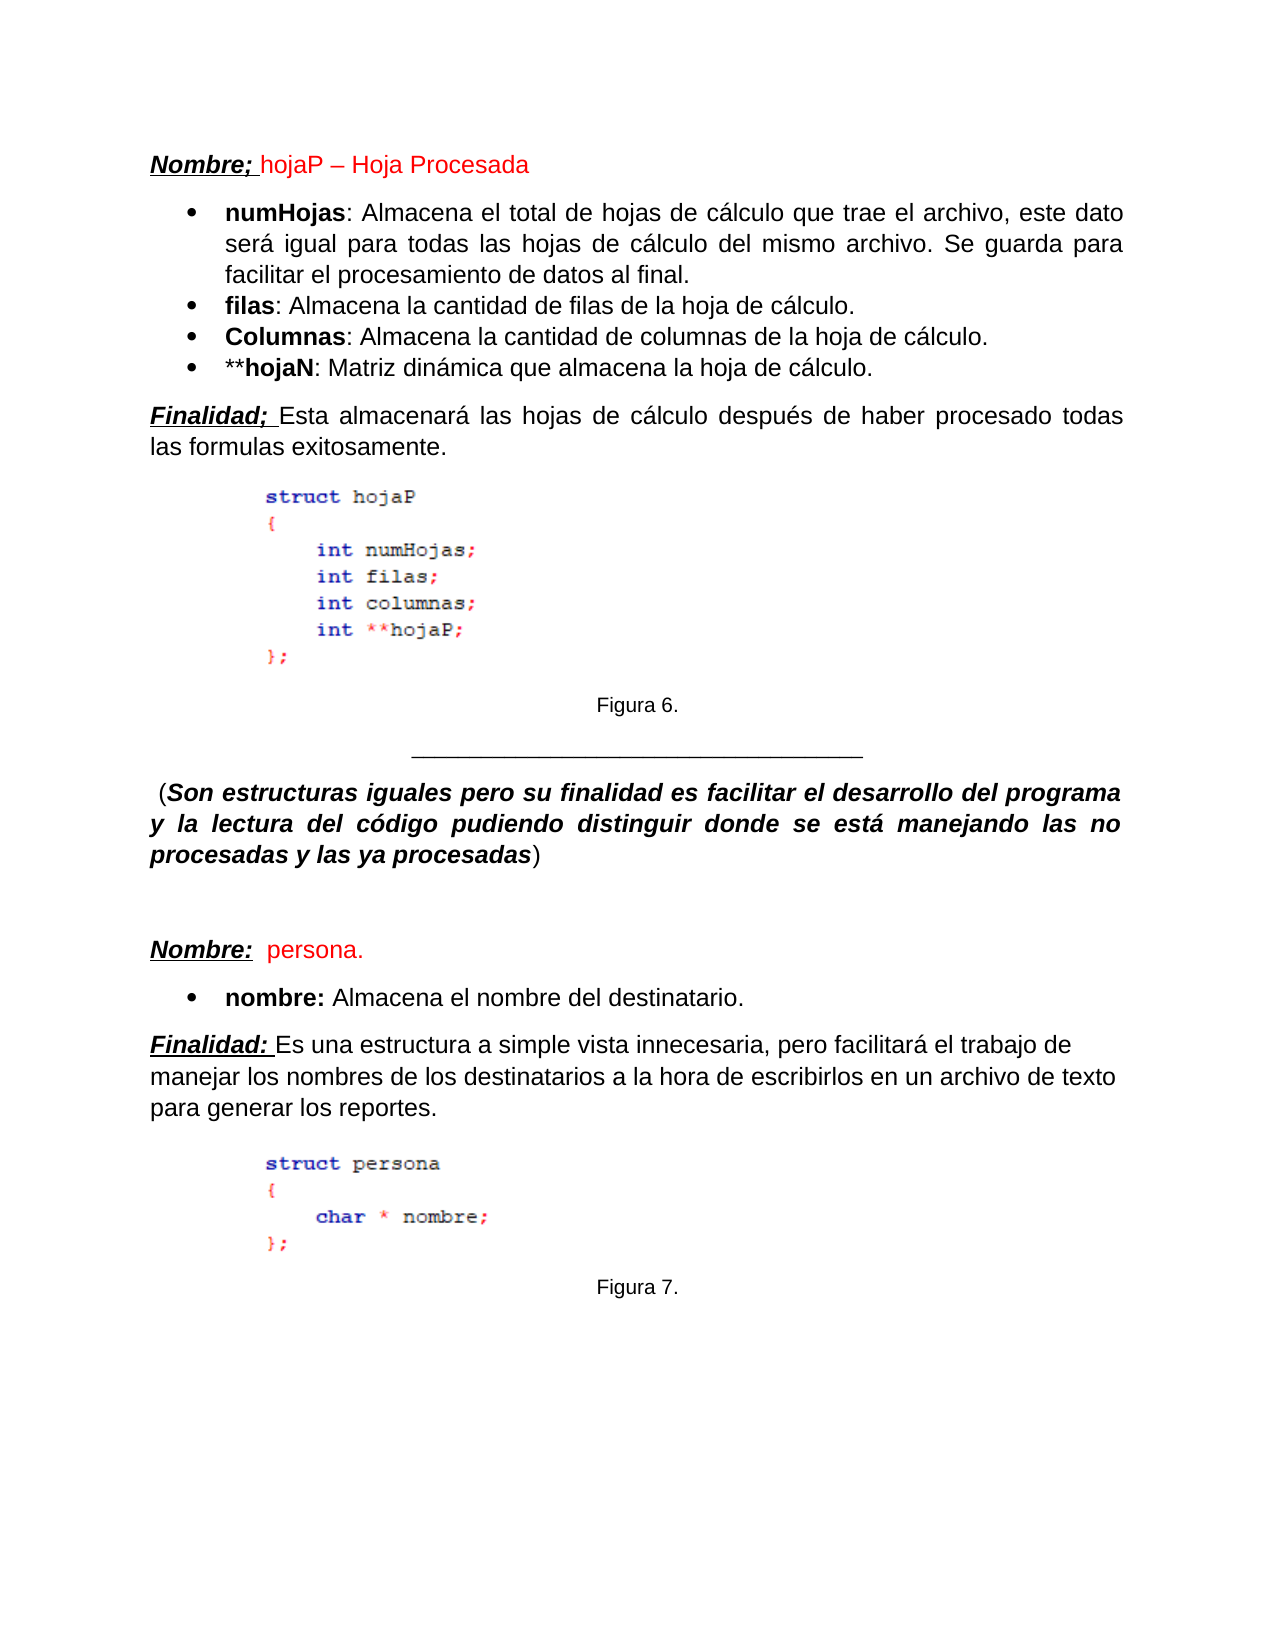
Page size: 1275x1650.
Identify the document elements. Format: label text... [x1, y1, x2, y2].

text Nombre: persona. [150, 935, 1125, 964]
list **hojaN: Matriz dinámica que almacena la hoja de cálculo. [187, 353, 1125, 382]
text Figura 6. [150, 692, 1125, 716]
text _______________________________________ [150, 735, 1125, 759]
picture [265, 1140, 1011, 1256]
list Columnas: Almacena la cantidad de columnas de la hoja de cálculo. [187, 322, 1125, 351]
list numHojas: Almacena el total de hojas de cálculo que trae el archivo, este dato será igual para todas las hojas de cálculo del mismo archivo. Se guarda para facilitar el procesamiento de datos al final. [187, 198, 1125, 289]
text Nombre; hojaP – Hoja Procesada [150, 150, 1125, 179]
picture [265, 479, 1011, 674]
text Figura 7. [150, 1275, 1125, 1299]
list filas: Almacena la cantidad de filas de la hoja de cálculo. [187, 291, 1125, 320]
text Finalidad; Esta almacenará las hojas de cálculo después de haber procesado todas las formulas exitosamente. [150, 401, 1125, 461]
text Finalidad: Es una estructura a simple vista innecesaria, pero facilitará el trabajo de manejar los nombres de los destinatarios a la hora de escribirlos en un archivo de texto para generar los reportes. [150, 1031, 1125, 1121]
list nombre: Almacena el nombre del destinatario. [187, 983, 1125, 1012]
text (Son estructuras iguales pero su finalidad es facilitar el desarrollo del programa y la lectura del código pudiendo distinguir donde se está manejando las no procesadas y las ya procesadas) [150, 777, 1125, 868]
